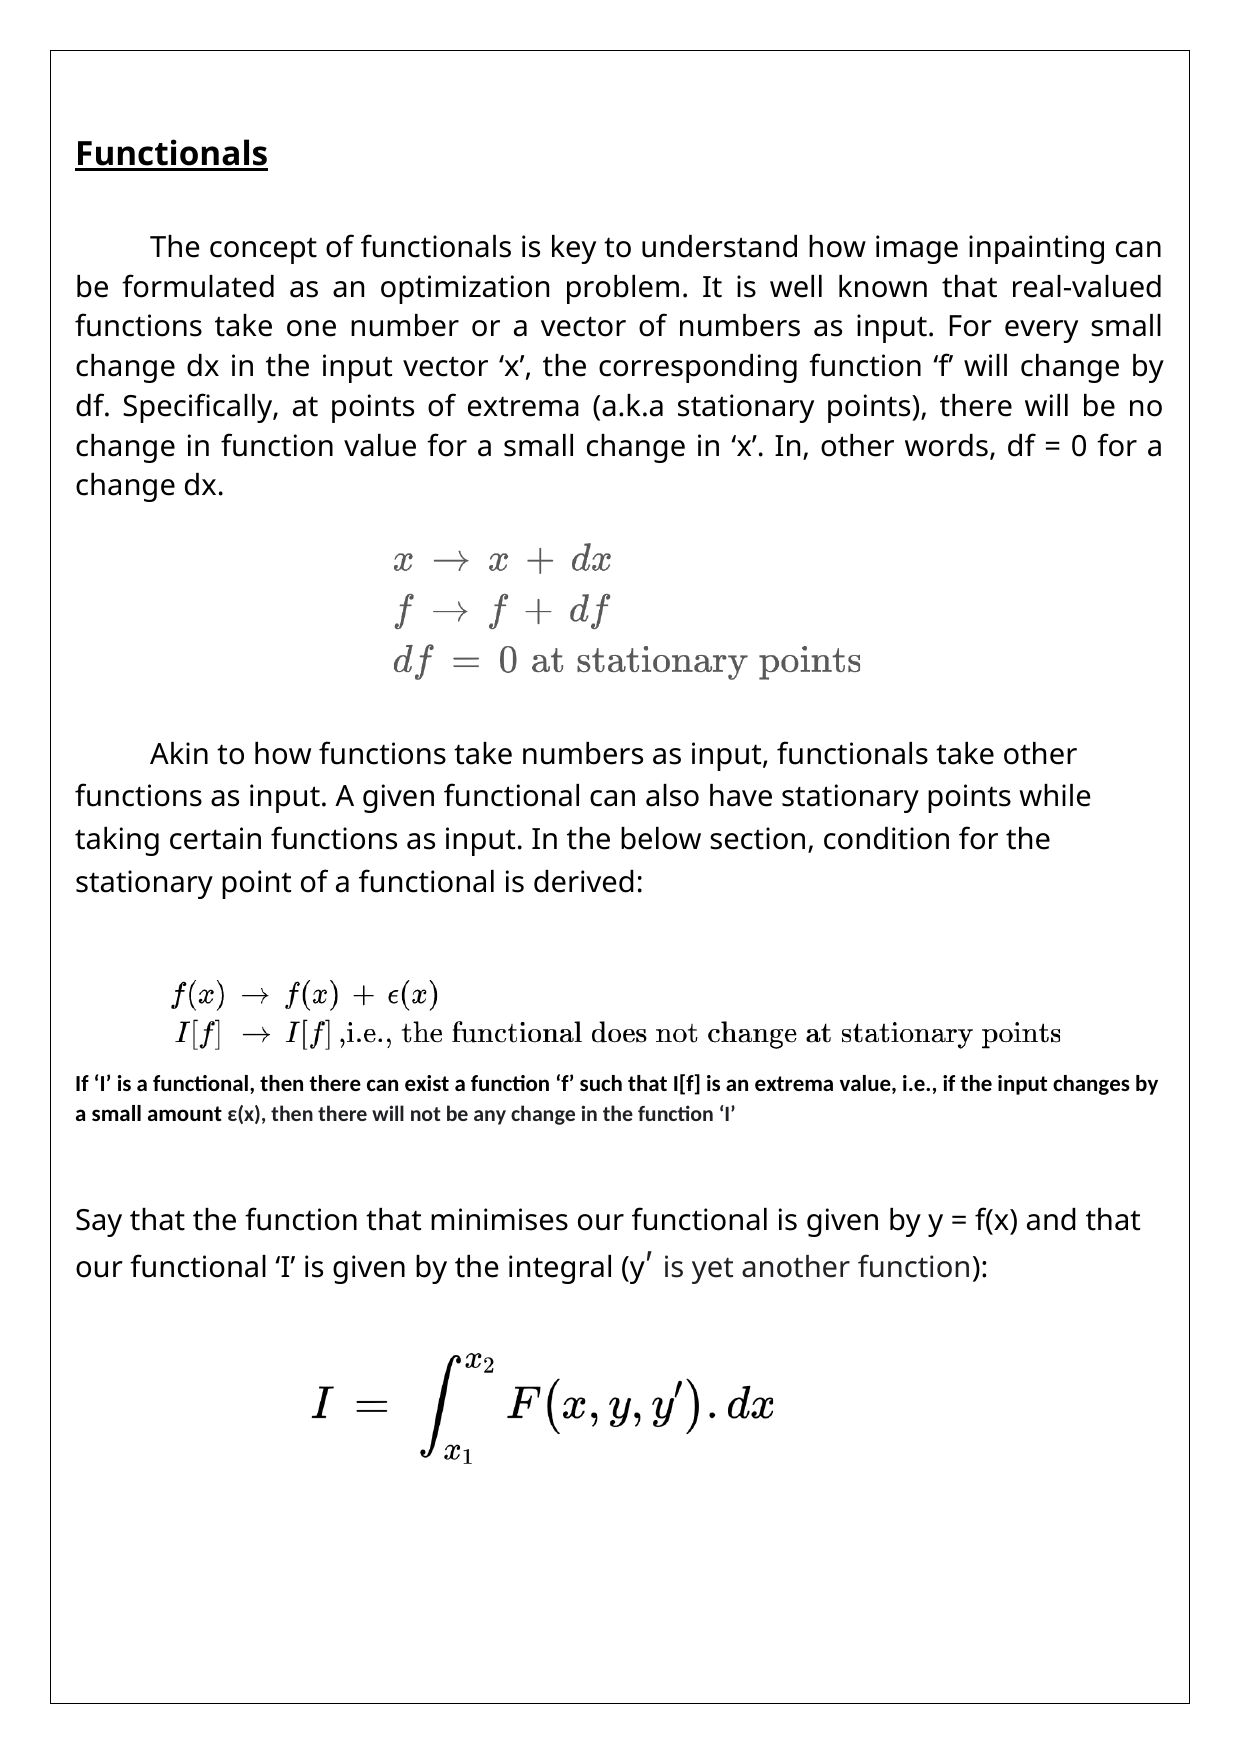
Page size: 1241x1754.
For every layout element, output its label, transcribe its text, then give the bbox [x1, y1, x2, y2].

text Functionals [75, 130, 1165, 175]
text Akin to how functions take numbers as input, functionals take other functions as input. A given functional can also have stationary points while taking certain functions as input. In the below section, condition for the stationary point of a functional is derived: [75, 733, 1165, 901]
text The concept of functionals is key to understand how image inpainting can be formulated as an optimization problem. It is well known that real-valued functions take one number or a vector of numbers as input. For every small change dx in the input vector ‘x’, the corresponding function ‘f’ will change by df. Specifically, at points of extrema (a.k.a stationary points), there will be no change in function value for a small change in ‘x’. In, other words, df = 0 for a change dx. [75, 226, 1165, 504]
text If ‘I’ is a functional, then there can exist a function ‘f’ such that I[f] is an extrema value, i.e., if the input changes by a small amount ε(x), then there will not be any change in the function ‘I’ [75, 1069, 1165, 1127]
text Say that the function that minimises our functional is given by y = f(x) and that our functional ‘I’ is given by the integral (y′ is yet another function): [75, 1199, 1165, 1286]
